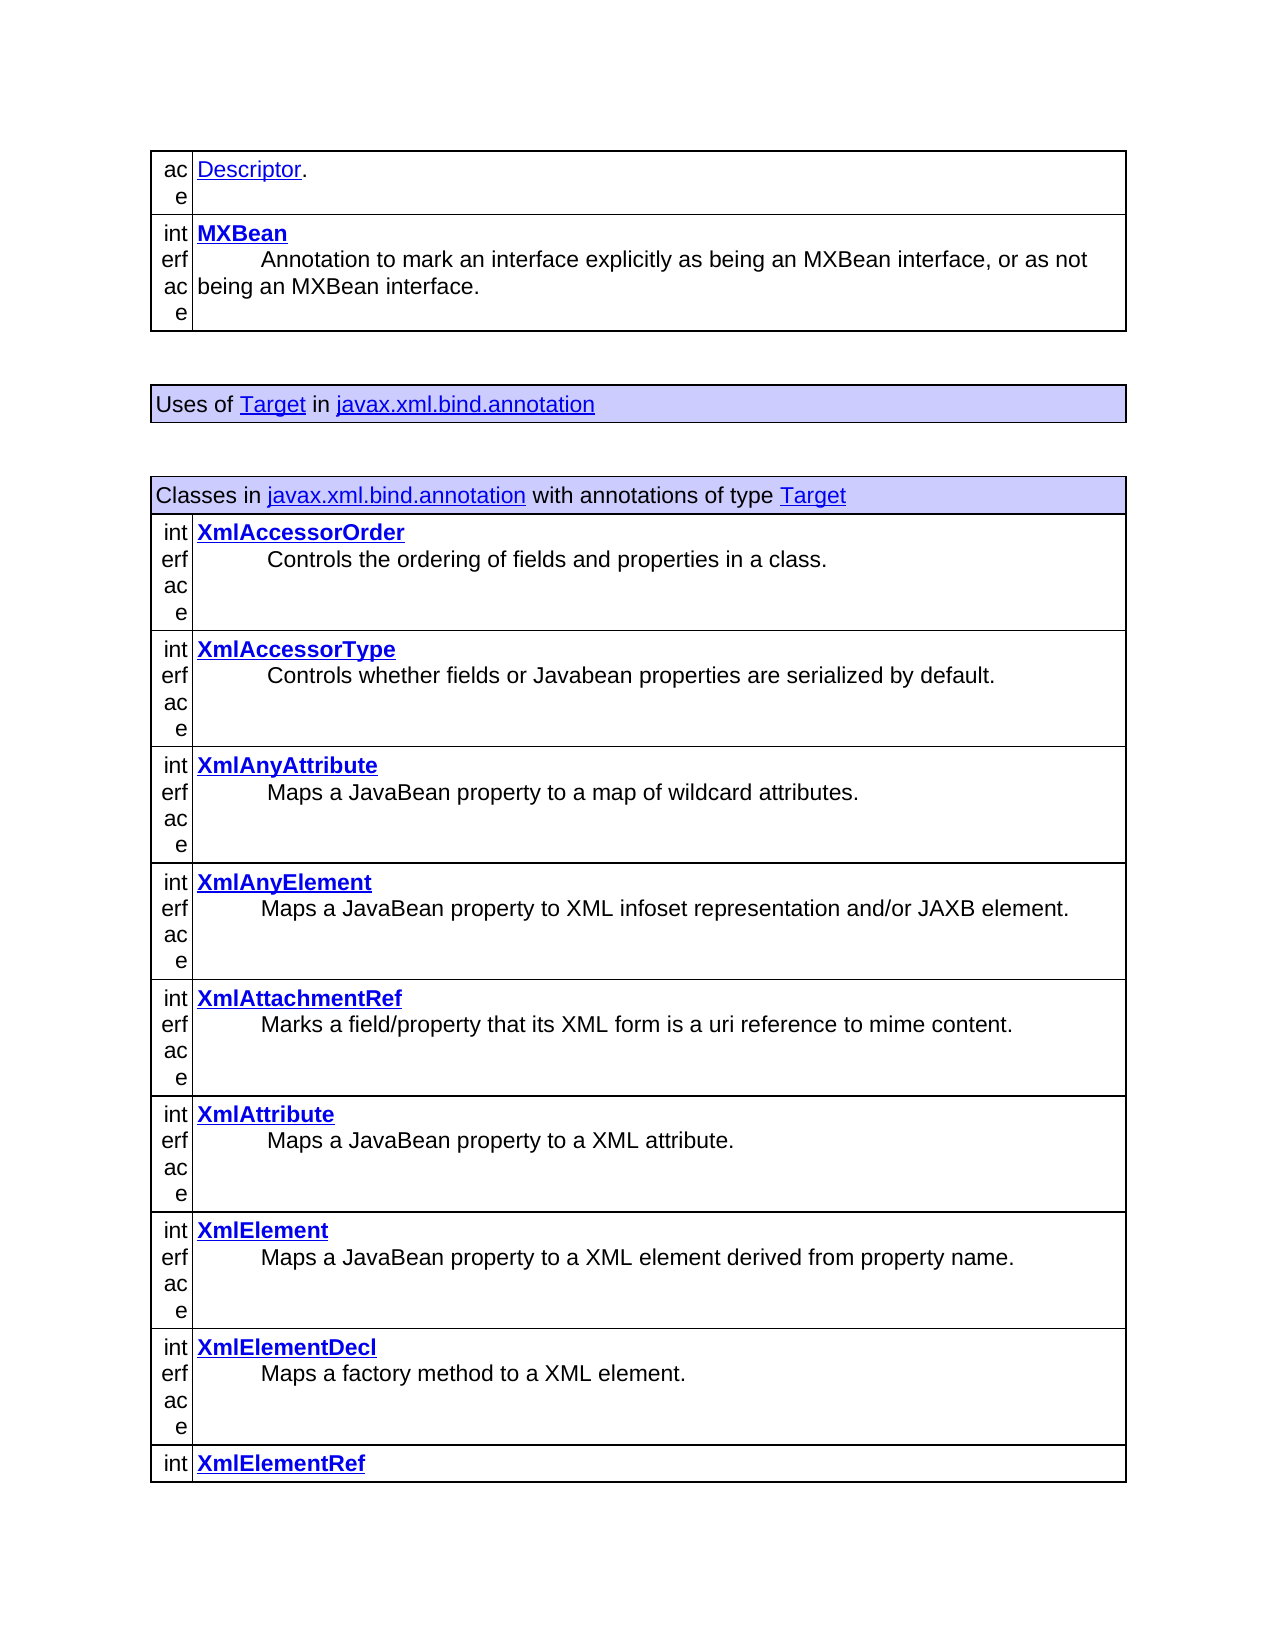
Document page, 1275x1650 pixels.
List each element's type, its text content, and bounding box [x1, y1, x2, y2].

table_cell interface [152, 631, 192, 746]
table_header Classes in javax.xml.bind.annotation with annotations of type Target [152, 477, 1125, 513]
table_cell interface [152, 864, 192, 978]
table_cell XmlAnyAttribute Maps a JavaBean property to a map of wildcard attributes. [193, 747, 1125, 862]
table_cell interface [152, 1213, 192, 1328]
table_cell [193, 1446, 1125, 1481]
table_cell XmlAttachmentRef Marks a field/property that its XML form is a uri reference to mime content. [193, 980, 1125, 1095]
table_cell interface [152, 215, 192, 330]
table_cell interface [152, 1329, 192, 1444]
table_cell interface [152, 152, 192, 214]
table_cell interface [152, 1097, 192, 1211]
table_cell XmlElementDecl Maps a factory method to a XML element. [193, 1329, 1125, 1444]
table_cell interface [152, 980, 192, 1095]
table_cell interface [152, 515, 192, 629]
table_header Uses of Target in javax.xml.bind.annotation [152, 386, 1125, 422]
table_cell MXBean Annotation to mark an interface explicitly as being an MXBean interface, or as not being an MXBean interface. [193, 215, 1125, 330]
table_cell XmlAttribute Maps a JavaBean property to a XML attribute. [193, 1097, 1125, 1211]
table_cell XmlAccessorOrder Controls the ordering of fields and properties in a class. [193, 515, 1125, 629]
table_cell interface [152, 1446, 192, 1481]
table_cell XmlAccessorType Controls whether fields or Javabean properties are serialized by default. [193, 631, 1125, 746]
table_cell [193, 152, 1125, 214]
table_cell interface [152, 747, 192, 862]
table_cell XmlAnyElement Maps a JavaBean property to XML infoset representation and/or JAXB element. [193, 864, 1125, 978]
table_cell XmlElement Maps a JavaBean property to a XML element derived from property name. [193, 1213, 1125, 1328]
